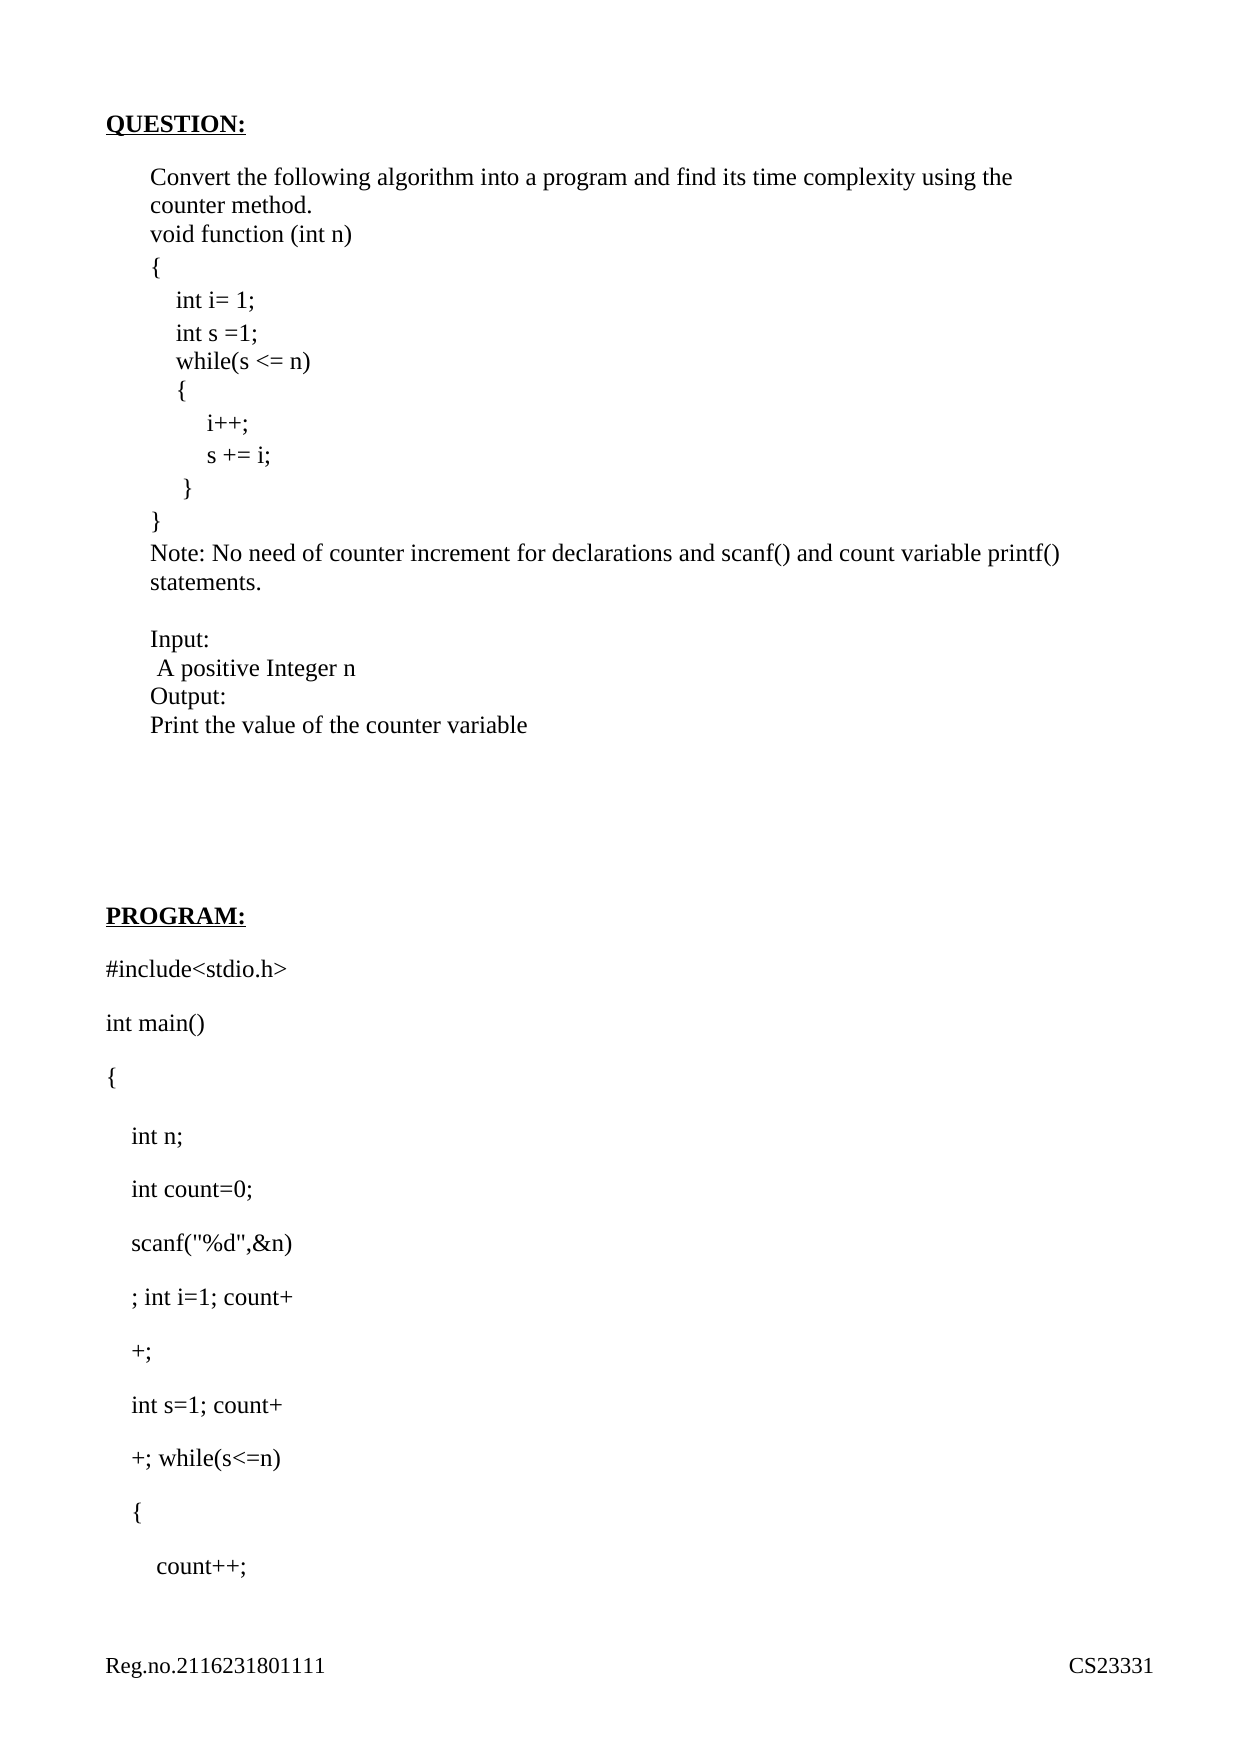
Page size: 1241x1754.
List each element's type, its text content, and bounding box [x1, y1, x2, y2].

text QUESTION: [106, 109, 1155, 138]
text int count=0; scanf("%d",&n); int i=1; count++; [131, 1174, 298, 1365]
text int i= 1; [176, 285, 1155, 314]
text void function (int n) [150, 219, 1155, 248]
text int s =1; while(s <= n) [176, 318, 329, 375]
text { [176, 375, 1155, 404]
text s += i; [207, 440, 1155, 469]
text { [131, 1497, 1155, 1526]
text Convert the following algorithm into a program and find its time complexity using the counter method. [150, 163, 1078, 219]
text Input: [150, 624, 1155, 653]
text count++; [156, 1551, 1155, 1580]
text } [181, 473, 1155, 502]
text A positive Integer n Output: [150, 654, 398, 710]
text PROGRAM: [106, 901, 1155, 930]
text int n; [131, 1121, 1155, 1149]
text { [106, 1062, 1155, 1091]
text i++; [207, 408, 1155, 436]
text } [150, 506, 1155, 535]
text Note: No need of counter increment for declarations and scanf() and count variable printf() statements. [150, 539, 1155, 596]
text int s=1; count++; while(s<=n) [131, 1390, 288, 1472]
text #include<stdio.h> int main() [106, 954, 288, 1037]
text Print the value of the counter variable [150, 711, 1155, 739]
text { [150, 252, 1155, 281]
